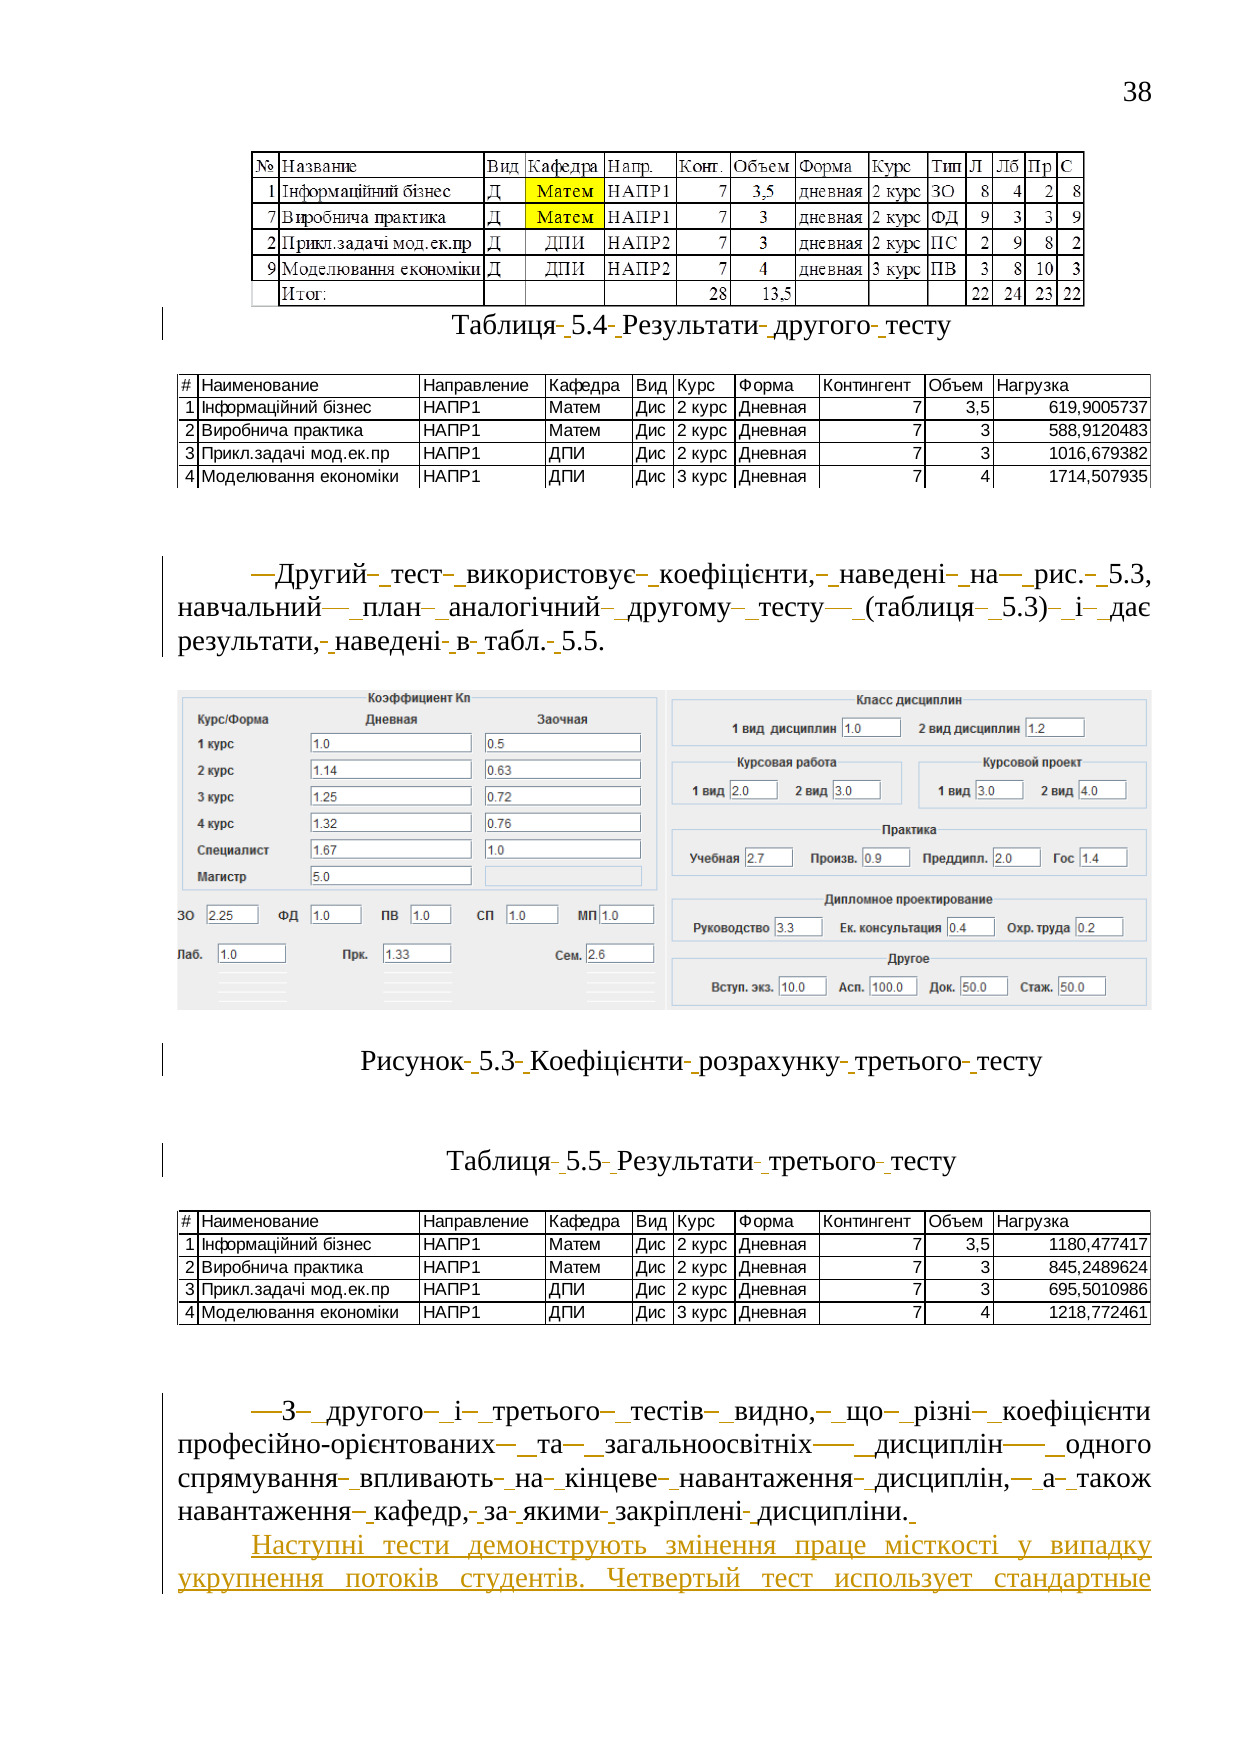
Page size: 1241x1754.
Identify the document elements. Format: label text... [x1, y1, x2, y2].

text Другийтествикористовуєкоефіцієнти,наведенінарис.5.3,навчальнийплананалогічнийдругомутесту(таблиця5.3)ідаєрезультати,наведенівтабл.5.5. [177, 556, 1152, 657]
text Таблиця5.4Результатидругоготесту [177, 307, 1152, 340]
text Таблиця5.5Результатитретьоготесту [177, 1143, 1152, 1177]
text Здругогоітретьоготестіввидно,щорізнікоефіцієнтипрофесійно-орієнтованихтазагальноосвітніхдисциплінодногоспрямуваннявпливаютьнакінцевенавантаженнядисциплін,атакожнавантаженнякафедр,заякимизакріпленідисципліни. [177, 1393, 1152, 1527]
picture [251, 151, 1085, 307]
text Рисунок5.3Коефіцієнтирозрахункутретьоготесту [177, 1043, 1152, 1076]
picture [177, 690, 1152, 1010]
